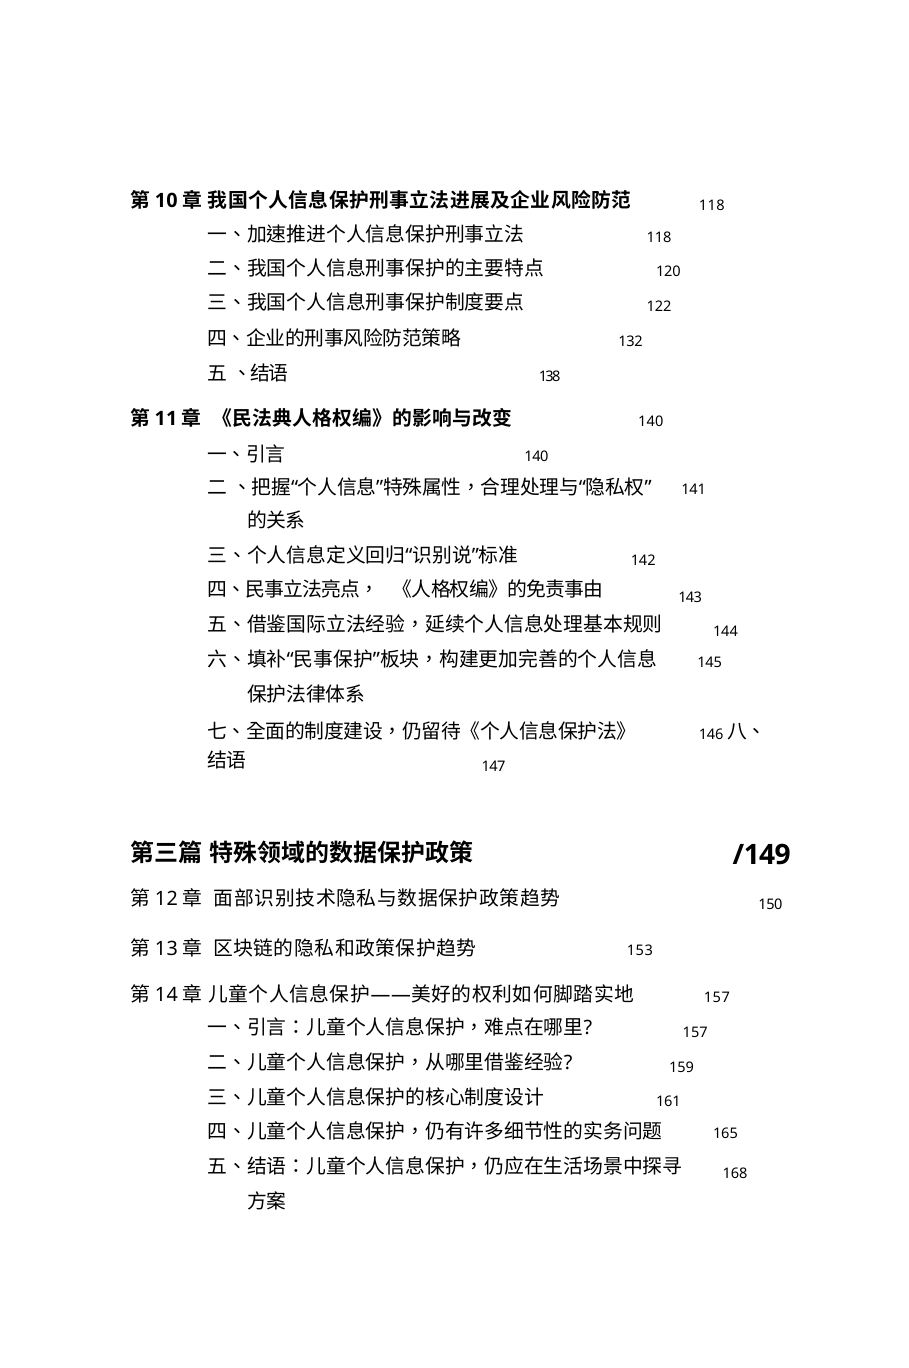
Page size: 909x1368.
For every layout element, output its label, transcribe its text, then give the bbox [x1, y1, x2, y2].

text 的关系 [247, 508, 791, 533]
text 七、全面的制度建设，仍留待《个人信息保护法》 146 八、结语 147 [207, 717, 782, 776]
table_header /149 [645, 836, 791, 877]
table_cell 第12章 面部识别技术隐私与数据保护政策趋势 [130, 877, 645, 910]
text 五、借鉴国际立法经验，延续个人信息处理基本规则 144 [207, 610, 791, 637]
text 五、结语：儿童个人信息保护，仍应在生活场景中探寻 168 [207, 1150, 791, 1179]
text 二 、把握“个人信息”特殊属性，合理处理与“隐私权” 141 [207, 474, 791, 499]
text 六、填补“民事保护”板块，构建更加完善的个人信息 145 [207, 646, 791, 671]
text 方案 [247, 1188, 791, 1213]
text 四、儿童个人信息保护，仍有许多细节性的实务问题 165 [207, 1119, 791, 1144]
table_cell 150 [645, 877, 791, 910]
table_header 第三篇 特殊领域的数据保护政策 [130, 836, 645, 877]
text 保护法律体系 [247, 682, 791, 707]
